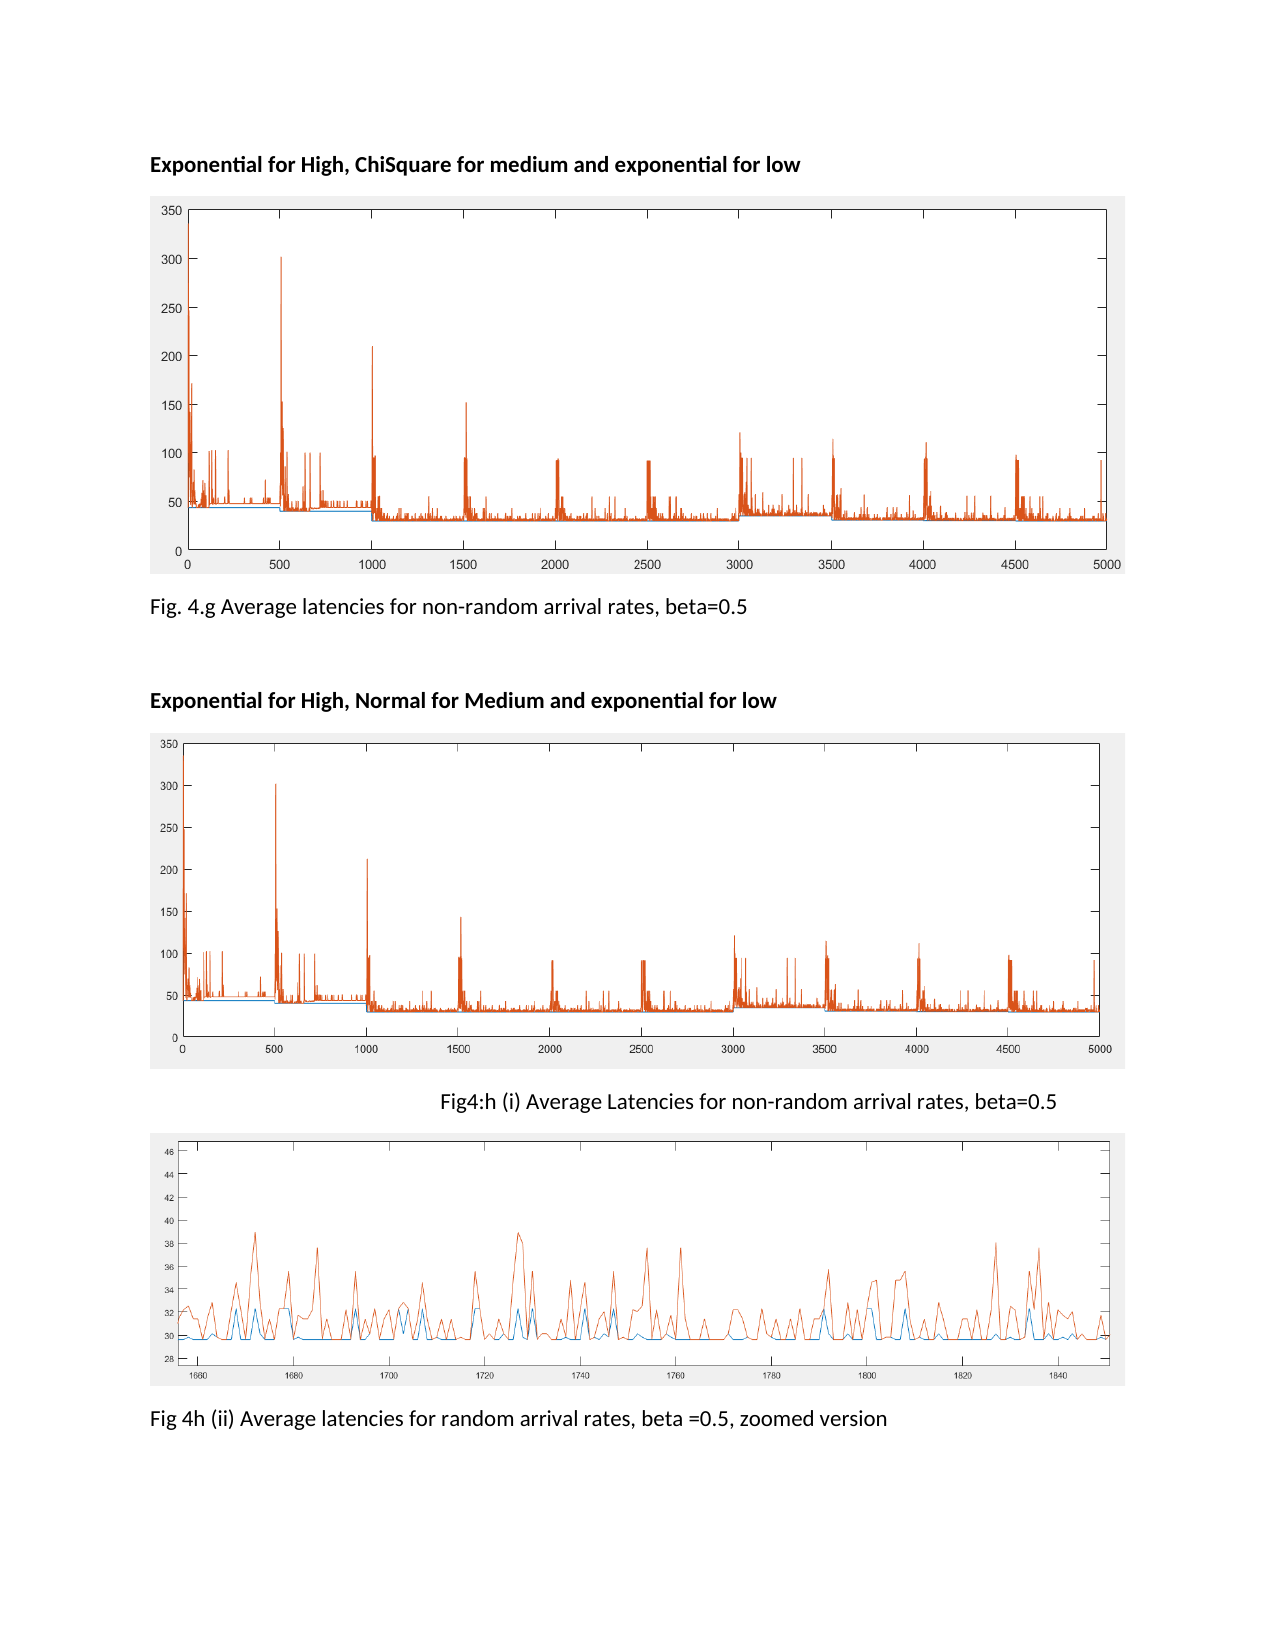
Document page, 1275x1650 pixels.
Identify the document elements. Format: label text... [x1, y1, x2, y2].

text Exponential for High, ChiSquare for medium and exponential for low [150, 150, 1125, 178]
text Fig. 4.g Average latencies for non-random arrival rates, beta=0.5 [150, 592, 1125, 621]
picture [150, 733, 1125, 1069]
picture [150, 1133, 1125, 1386]
picture [150, 196, 1125, 574]
text Exponential for High, Normal for Medium and exponential for low [150, 686, 1125, 714]
text Fig4:h (i) Average Latencies for non-random arrival rates, beta=0.5 [150, 1087, 1125, 1115]
text Fig 4h (ii) Average latencies for random arrival rates, beta =0.5, zoomed version [150, 1404, 1125, 1432]
